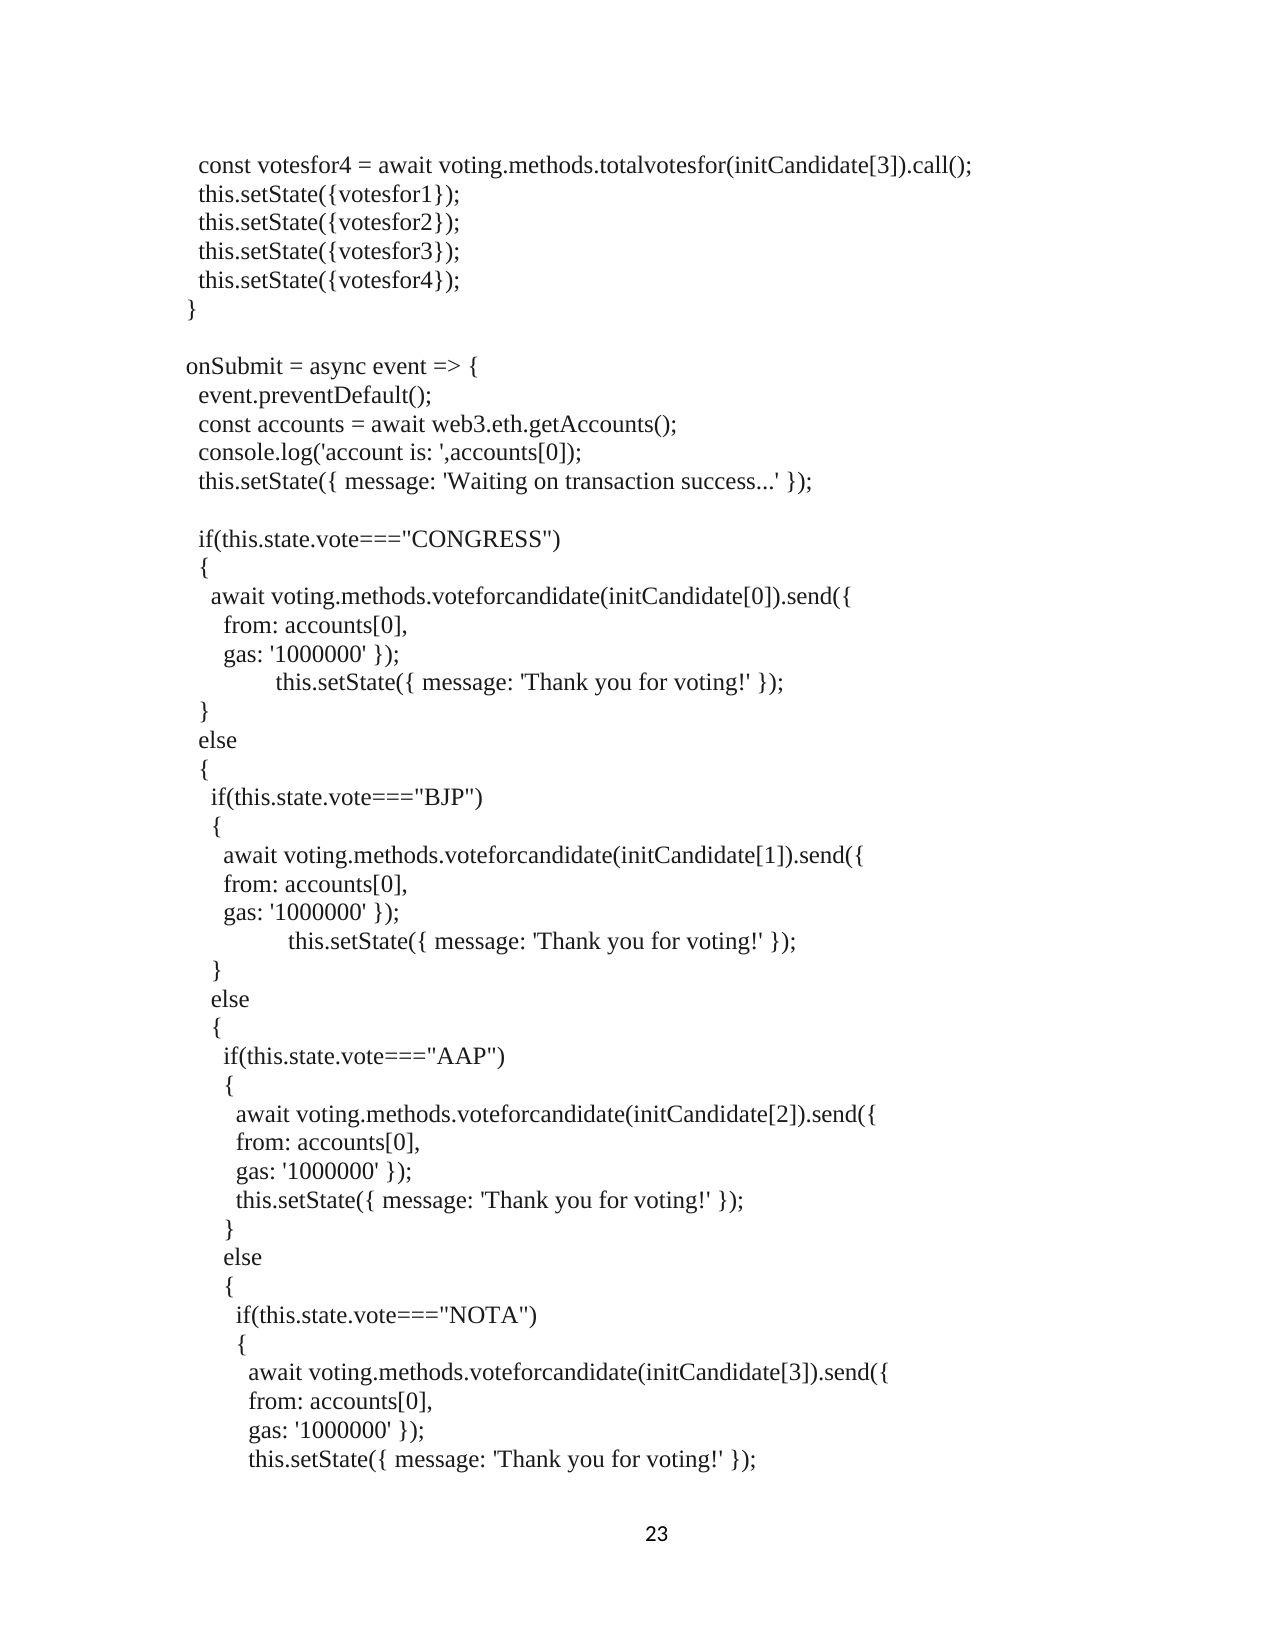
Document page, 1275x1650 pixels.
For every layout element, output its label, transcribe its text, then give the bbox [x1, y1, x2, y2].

text const accounts = await web3.eth.getAccounts(); [173, 409, 1134, 437]
text if(this.state.vote==="CONGRESS") [173, 524, 1134, 552]
text if(this.state.vote==="NOTA") [173, 1300, 1134, 1329]
text this.setState({votesfor2}); [173, 207, 1134, 236]
text { [173, 1271, 1134, 1300]
text { [173, 1012, 1134, 1041]
text this.setState({votesfor4}); [173, 265, 1134, 294]
text this.setState({votesfor1}); [173, 179, 1134, 207]
text event.preventDefault(); [173, 380, 1134, 409]
text from: accounts[0], [173, 1386, 1134, 1415]
text else [173, 725, 1134, 754]
text gas: '1000000' }); [173, 639, 1134, 667]
text else [173, 1242, 1134, 1271]
text if(this.state.vote==="BJP") [173, 782, 1134, 811]
text this.setState({ message: 'Thank you for voting!' }); [173, 926, 1134, 955]
text { [173, 552, 1134, 581]
text await voting.methods.voteforcandidate(initCandidate[1]).send({ [173, 840, 1134, 869]
text const votesfor4 = await voting.methods.totalvotesfor(initCandidate[3]).call(); [173, 150, 1134, 179]
text if(this.state.vote==="AAP") [173, 1041, 1134, 1070]
text this.setState({ message: 'Waiting on transaction success...' }); [173, 466, 1134, 495]
text await voting.methods.voteforcandidate(initCandidate[0]).send({ [173, 581, 1134, 610]
text { [173, 1070, 1134, 1099]
text this.setState({ message: 'Thank you for voting!' }); [173, 1185, 1134, 1214]
text await voting.methods.voteforcandidate(initCandidate[3]).send({ [173, 1357, 1134, 1386]
text gas: '1000000' }); [173, 1415, 1134, 1444]
text this.setState({ message: 'Thank you for voting!' }); [173, 1444, 1134, 1472]
text } [173, 294, 1134, 322]
text from: accounts[0], [173, 610, 1134, 639]
text onSubmit = async event => { [173, 351, 1134, 380]
text } [173, 1214, 1134, 1242]
text { [173, 754, 1134, 782]
text gas: '1000000' }); [173, 1156, 1134, 1185]
text console.log('account is: ',accounts[0]); [173, 437, 1134, 466]
text this.setState({votesfor3}); [173, 236, 1134, 265]
text from: accounts[0], [173, 869, 1134, 897]
text } [173, 696, 1134, 725]
text this.setState({ message: 'Thank you for voting!' }); [173, 667, 1134, 696]
text { [173, 811, 1134, 840]
text else [173, 984, 1134, 1012]
text } [173, 955, 1134, 984]
text { [173, 1329, 1134, 1357]
text await voting.methods.voteforcandidate(initCandidate[2]).send({ [173, 1099, 1134, 1127]
text from: accounts[0], [173, 1127, 1134, 1156]
text gas: '1000000' }); [173, 897, 1134, 926]
